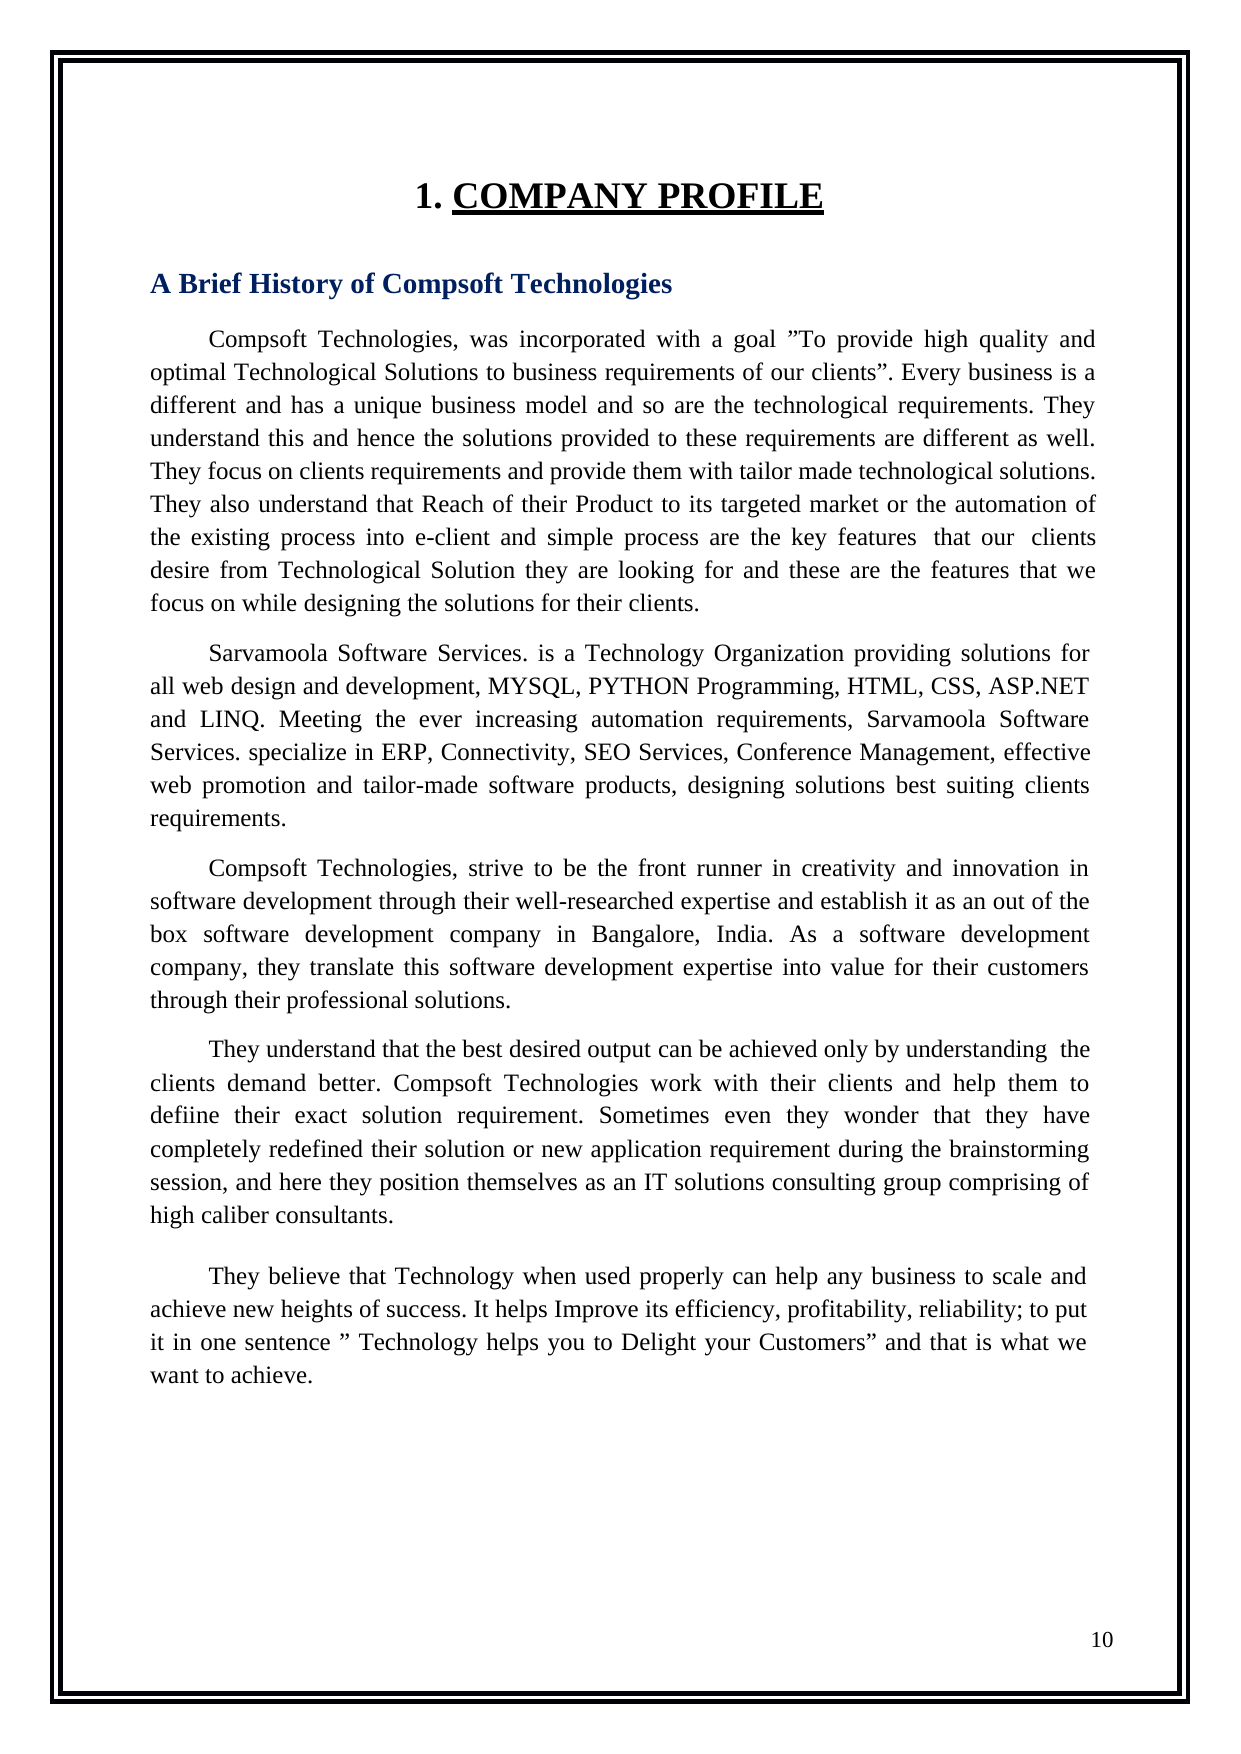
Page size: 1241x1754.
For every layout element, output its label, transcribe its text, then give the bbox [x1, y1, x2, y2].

text Sarvamoola Software Services. is a Technology Organization providing solutions for all web design and development, MYSQL, PYTHON Programming, HTML, CSS, ASP.NET and LINQ. Meeting the ever increasing automation requirements, Sarvamoola Software Services. specialize in ERP, Connectivity, SEO Services, Conference Management, effective web promotion and tailor-made software products, designing solutions best suiting clients requirements. [150, 638, 1091, 832]
text They understand that the best desired output can be achieved only by understanding the clients demand better. Compsoft Technologies work with their clients and help them to defiine their exact solution requirement. Sometimes even they wonder that they have completely redefined their solution or new application requirement during the brainstorming session, and here they position themselves as an IT solutions consulting group comprising of high caliber consultants. [150, 1034, 1091, 1228]
subtitle A Brief History of Compsoft Technologies [150, 266, 1113, 300]
text They believe that Technology when used properly can help any business to scale and achieve new heights of success. It helps Improve its efficiency, profitability, reliability; to put it in one sentence ” Technology helps you to Delight your Customers” and that is what we want to achieve. [150, 1261, 1088, 1389]
subtitle COMPANY PROFILE [414, 173, 1113, 216]
text Compsoft Technologies, strive to be the front runner in creativity and innovation in software development through their well-researched expertise and establish it as an out of the box software development company in Bangalore, India. As a software development company, they translate this software development expertise into value for their customers through their professional solutions. [150, 853, 1090, 1014]
text Compsoft Technologies, was incorporated with a goal ”To provide high quality and optimal Technological Solutions to business requirements of our clients”. Every business is a different and has a unique business model and so are the technological requirements. They understand this and hence the solutions provided to these requirements are different as well. They focus on clients requirements and provide them with tailor made technological solutions. They also understand that Reach of their Product to its targeted market or the automation of the existing process into e-client and simple process are the key features that our clients desire from Technological Solution they are looking for and these are the features that we focus on while designing the solutions for their clients. [150, 324, 1097, 617]
